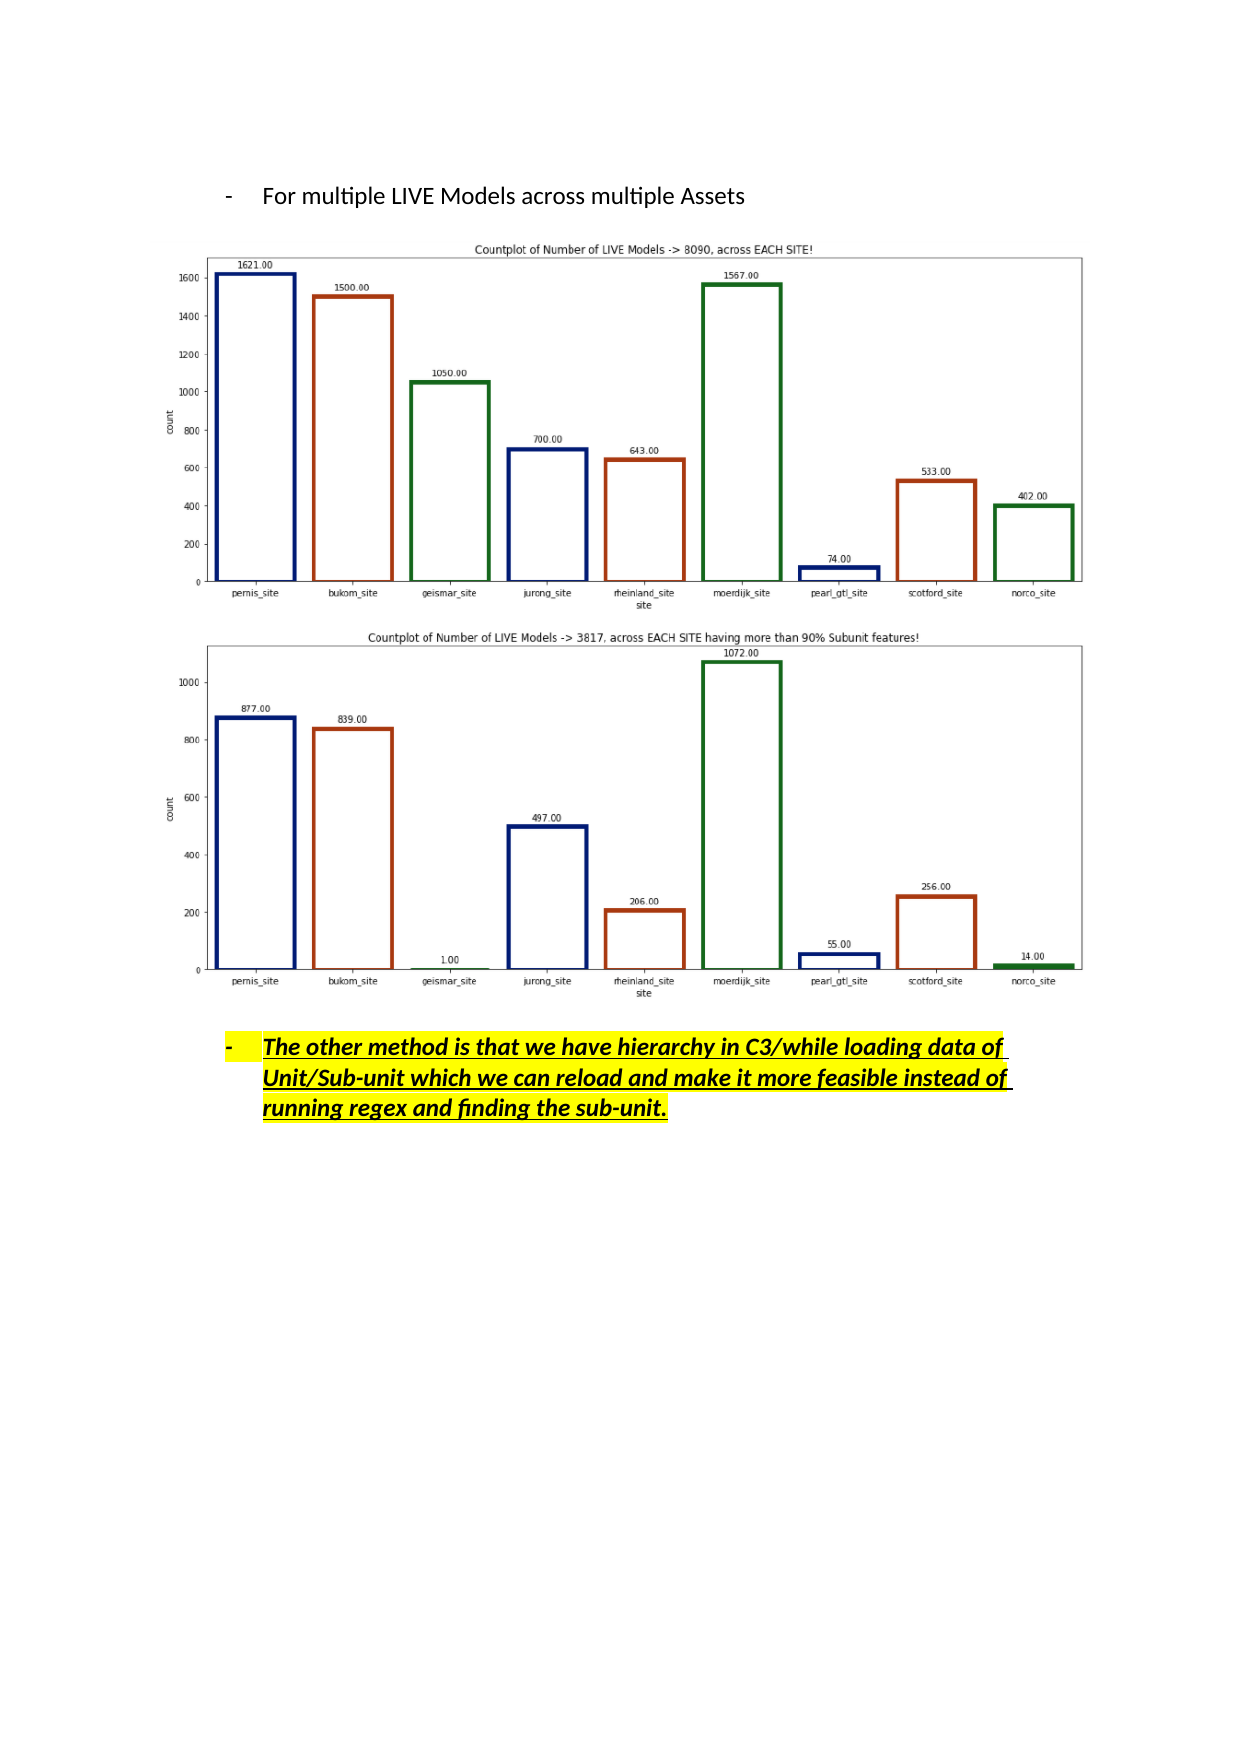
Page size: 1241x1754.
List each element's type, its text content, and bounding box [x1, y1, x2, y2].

list For multiple LIVE Models across multiple Assets [225, 181, 1090, 211]
picture [150, 241, 1091, 1001]
list The other method is that we have hierarchy in C3/while loading data of Unit/Sub-unit which we can reload and make it more feasible instead of running regex and finding the sub-unit. [225, 1031, 1090, 1123]
